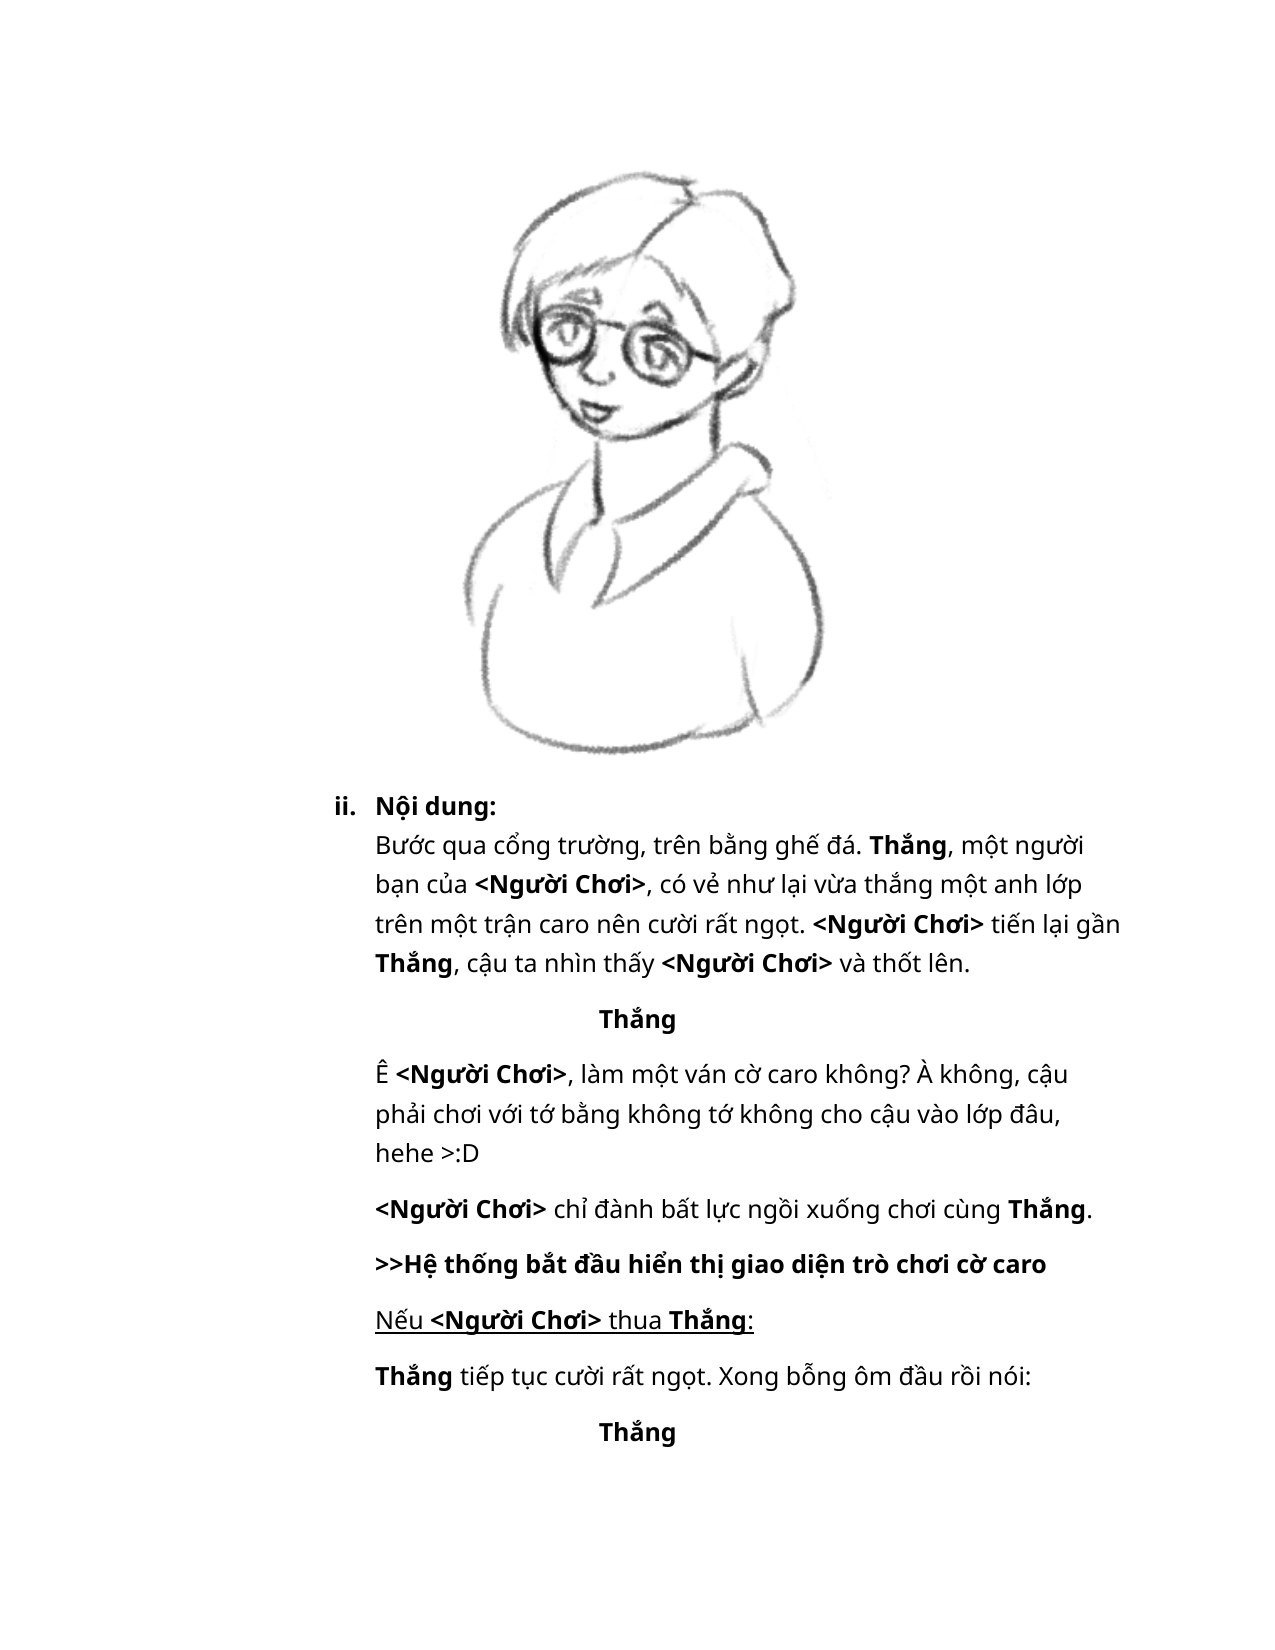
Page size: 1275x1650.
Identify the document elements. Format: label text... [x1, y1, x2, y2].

text Thắng [150, 1001, 1125, 1035]
text Thắng tiếp tục cười rất ngọt. Xong bỗng ôm đầu rồi nói: [150, 1359, 1125, 1393]
text >>Hệ thống bắt đầu hiển thị giao diện trò chơi cờ caro [150, 1247, 1125, 1281]
list Bước qua cổng trường, trên bằng ghế đá. Thắng, một người bạn của <Người Chơi>, có vẻ như lại vừa thắng một anh lớp trên một trận caro nên cười rất ngọt. <Người Chơi> tiến lại gần Thắng, cậu ta nhìn thấy <Người Chơi> và thốt lên. [375, 828, 1125, 979]
text Nếu <Người Chơi> thua Thắng: [150, 1303, 1125, 1337]
text Ê <Người Chơi>, làm một ván cờ caro không? À không, cậu phải chơi với tớ bằng không tớ không cho cậu vào lớp đâu, hehe >:D [375, 1057, 1125, 1169]
picture [428, 150, 847, 767]
text <Người Chơi> chỉ đành bất lực ngồi xuống chơi cùng Thắng. [150, 1191, 1125, 1225]
text Thắng [150, 1415, 1125, 1449]
list Nội dung: [356, 789, 1125, 823]
